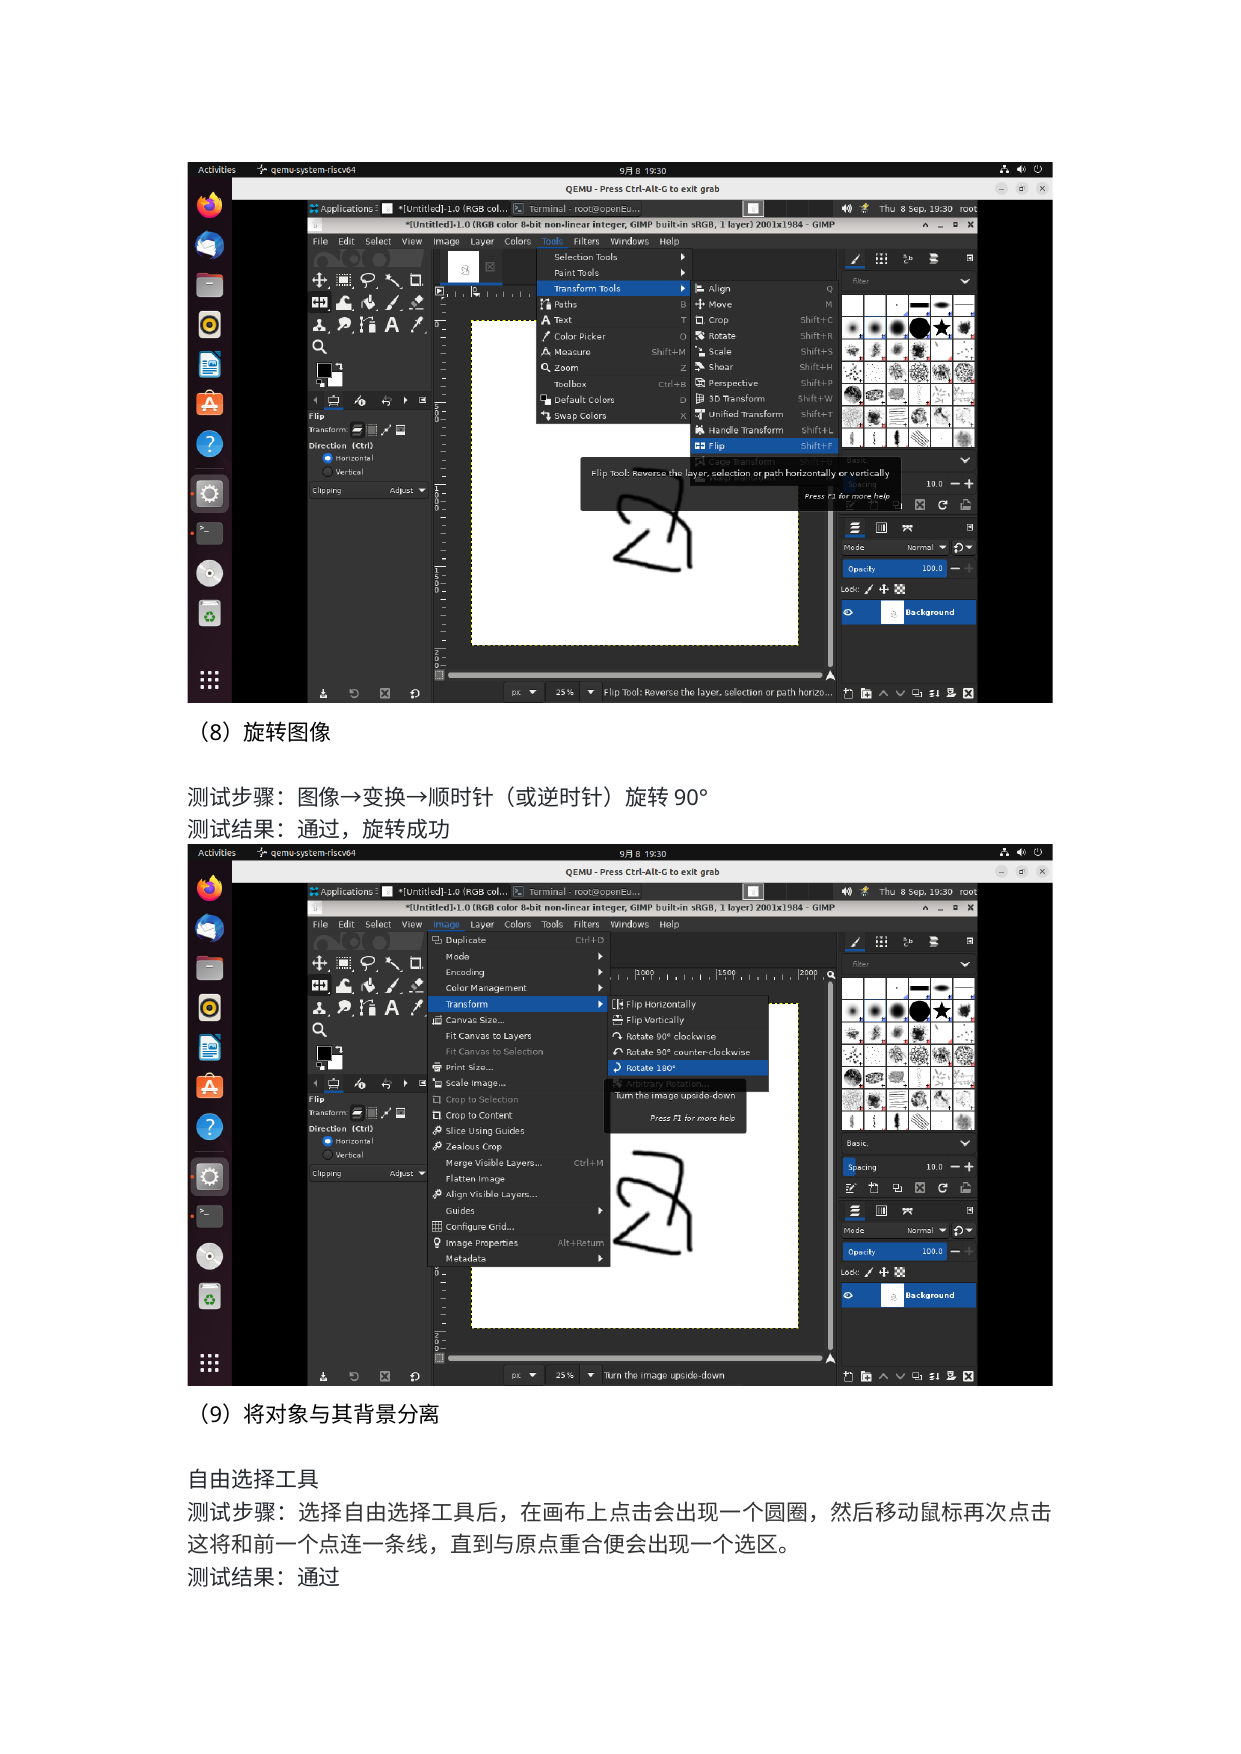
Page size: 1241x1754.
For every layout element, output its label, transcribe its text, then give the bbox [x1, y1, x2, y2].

text 测试结果：通过，旋转成功 [187, 812, 1053, 844]
picture [187, 844, 1053, 1386]
text （8）旋转图像 [187, 714, 1053, 747]
text 测试步骤：图像→变换→顺时针（或逆时针）旋转 90° [187, 779, 1053, 812]
text 测试结果：通过 [187, 1559, 1053, 1592]
text 测试步骤：选择自由选择工具后，在画布上点击会出现一个圆圈，然后移动鼠标再次点击，这将和前一个点连一条线，直到与原点重合便会出现一个选区。 [187, 1494, 1053, 1559]
picture [187, 162, 1053, 703]
text （9）将对象与其背景分离 [244, 1397, 1053, 1429]
text 自由选择工具 [187, 1462, 1053, 1494]
